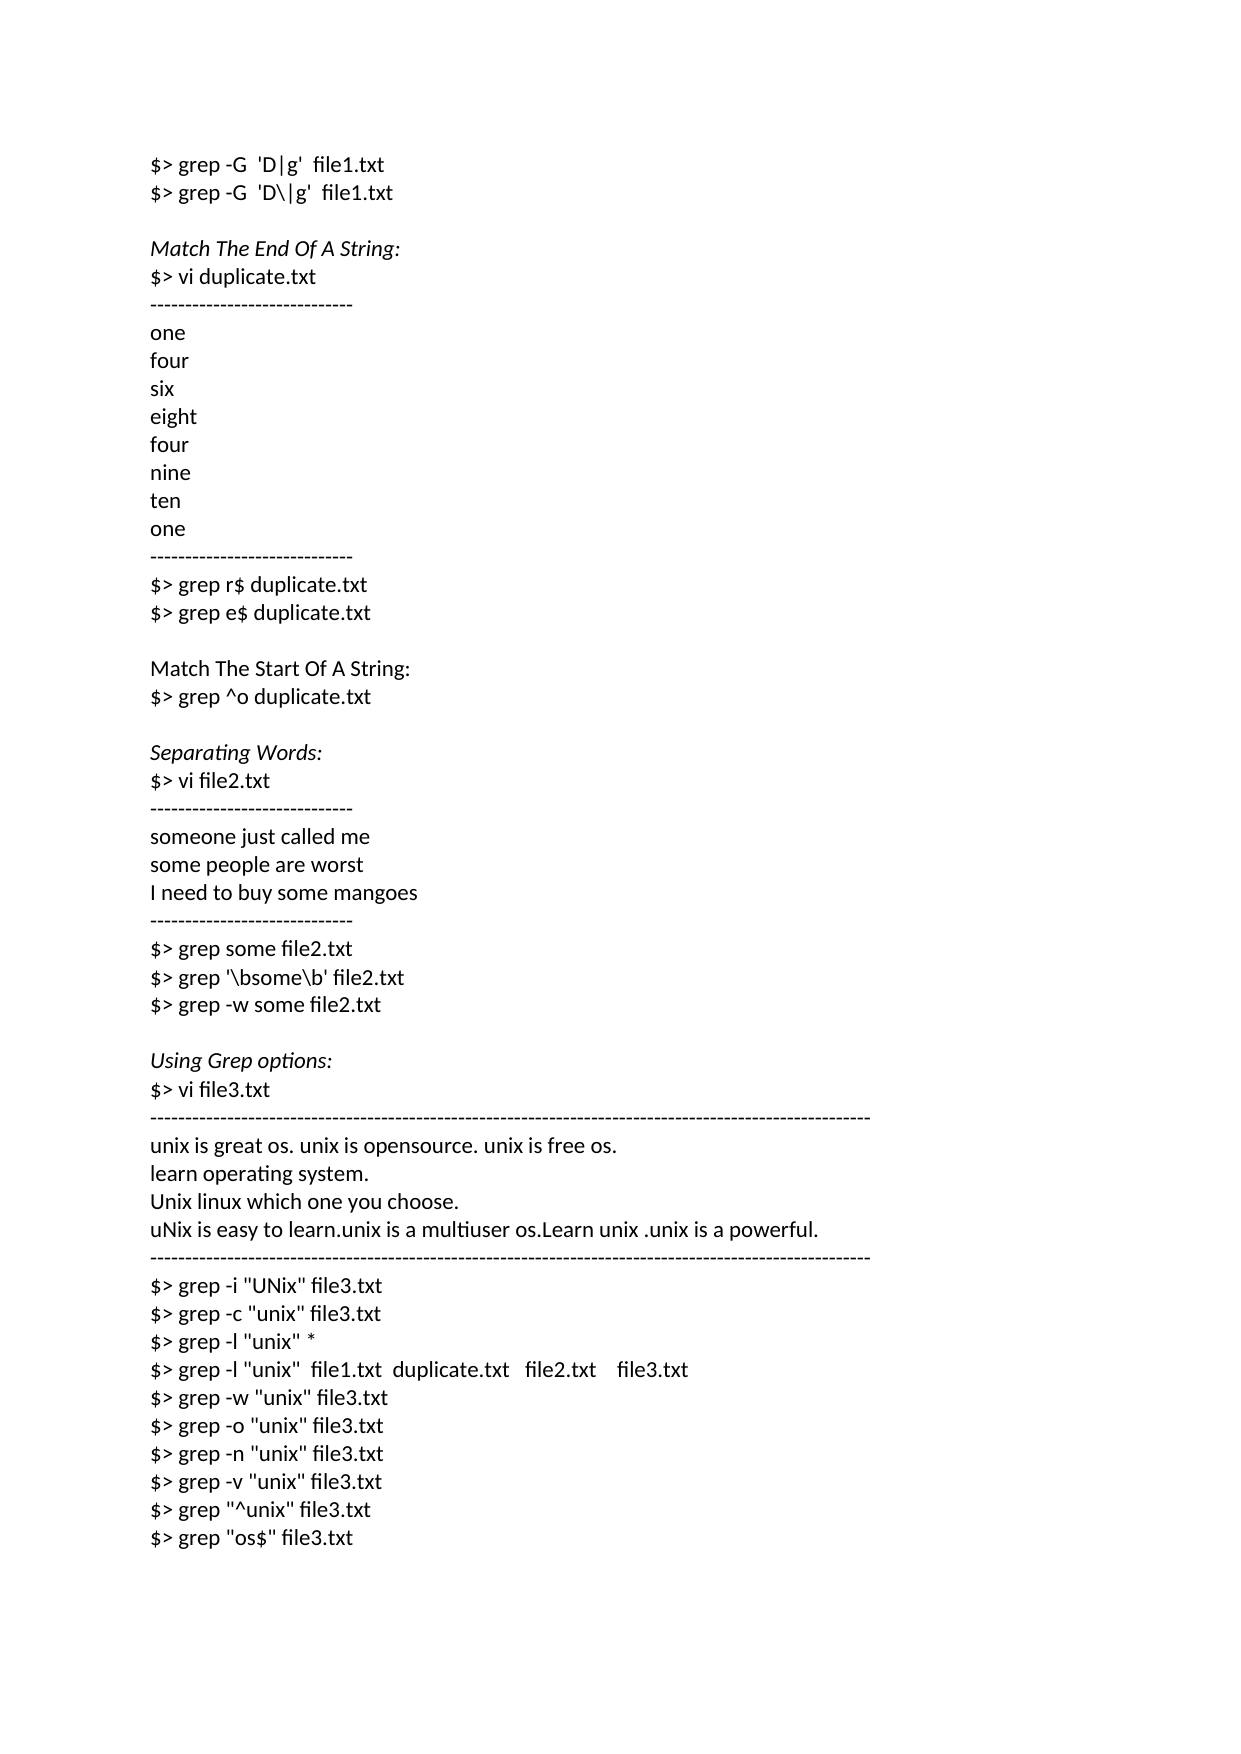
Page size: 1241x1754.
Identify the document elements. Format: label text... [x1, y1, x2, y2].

text $> grep some file2.txt [150, 934, 1090, 963]
text one [150, 514, 1090, 542]
text ----------------------------- [150, 794, 1090, 822]
text Separating Words: [150, 738, 1090, 766]
text some people are worst [150, 851, 1090, 878]
text $> grep -v "unix" file3.txt [150, 1467, 1090, 1495]
text I need to buy some mangoes [150, 878, 1090, 907]
text $> grep -l "unix" file1.txt duplicate.txt file2.txt file3.txt [150, 1355, 1090, 1383]
text $> vi duplicate.txt [150, 262, 1090, 290]
text ----------------------------- [150, 290, 1090, 318]
text learn operating system. [150, 1159, 1090, 1187]
text $> vi file3.txt [150, 1075, 1090, 1103]
text one [150, 318, 1090, 346]
text $> grep e$ duplicate.txt [150, 598, 1090, 626]
text Unix linux which one you choose. [150, 1187, 1090, 1215]
text $> grep -i "UNix" file3.txt [150, 1271, 1090, 1299]
text $> grep -o "unix" file3.txt [150, 1411, 1090, 1439]
text $> grep -c "unix" file3.txt [150, 1299, 1090, 1327]
text $> vi file2.txt [150, 766, 1090, 794]
text $> grep "^unix" file3.txt [150, 1495, 1090, 1523]
text ------------------------------------------------------------------------------------------------------- [150, 1103, 1090, 1131]
text someone just called me [150, 822, 1090, 851]
text $> grep ^o duplicate.txt [150, 682, 1090, 710]
text four [150, 430, 1090, 458]
text $> grep -G 'D|g' file1.txt [150, 150, 1090, 178]
text Match The Start Of A String: [150, 654, 1090, 682]
text $> grep -w some file2.txt [150, 991, 1090, 1019]
text ------------------------------------------------------------------------------------------------------- [150, 1243, 1090, 1271]
text uNix is easy to learn.unix is a multiuser os.Learn unix .unix is a powerful. [150, 1215, 1090, 1243]
text $> grep r$ duplicate.txt [150, 570, 1090, 598]
text Match The End Of A String: [150, 234, 1090, 262]
text $> grep -l "unix" * [150, 1327, 1090, 1355]
text four [150, 346, 1090, 374]
text $> grep -G 'D\|g' file1.txt [150, 178, 1090, 206]
text eight [150, 402, 1090, 430]
text Using Grep options: [150, 1047, 1090, 1075]
text $> grep '\bsome\b' file2.txt [150, 963, 1090, 991]
text $> grep -n "unix" file3.txt [150, 1439, 1090, 1467]
text ten [150, 486, 1090, 514]
text six [150, 374, 1090, 402]
text nine [150, 458, 1090, 486]
text ----------------------------- [150, 542, 1090, 570]
text ----------------------------- [150, 907, 1090, 934]
text $> grep -w "unix" file3.txt [150, 1383, 1090, 1411]
text $> grep "os$" file3.txt [150, 1523, 1090, 1551]
text unix is great os. unix is opensource. unix is free os. [150, 1131, 1090, 1159]
